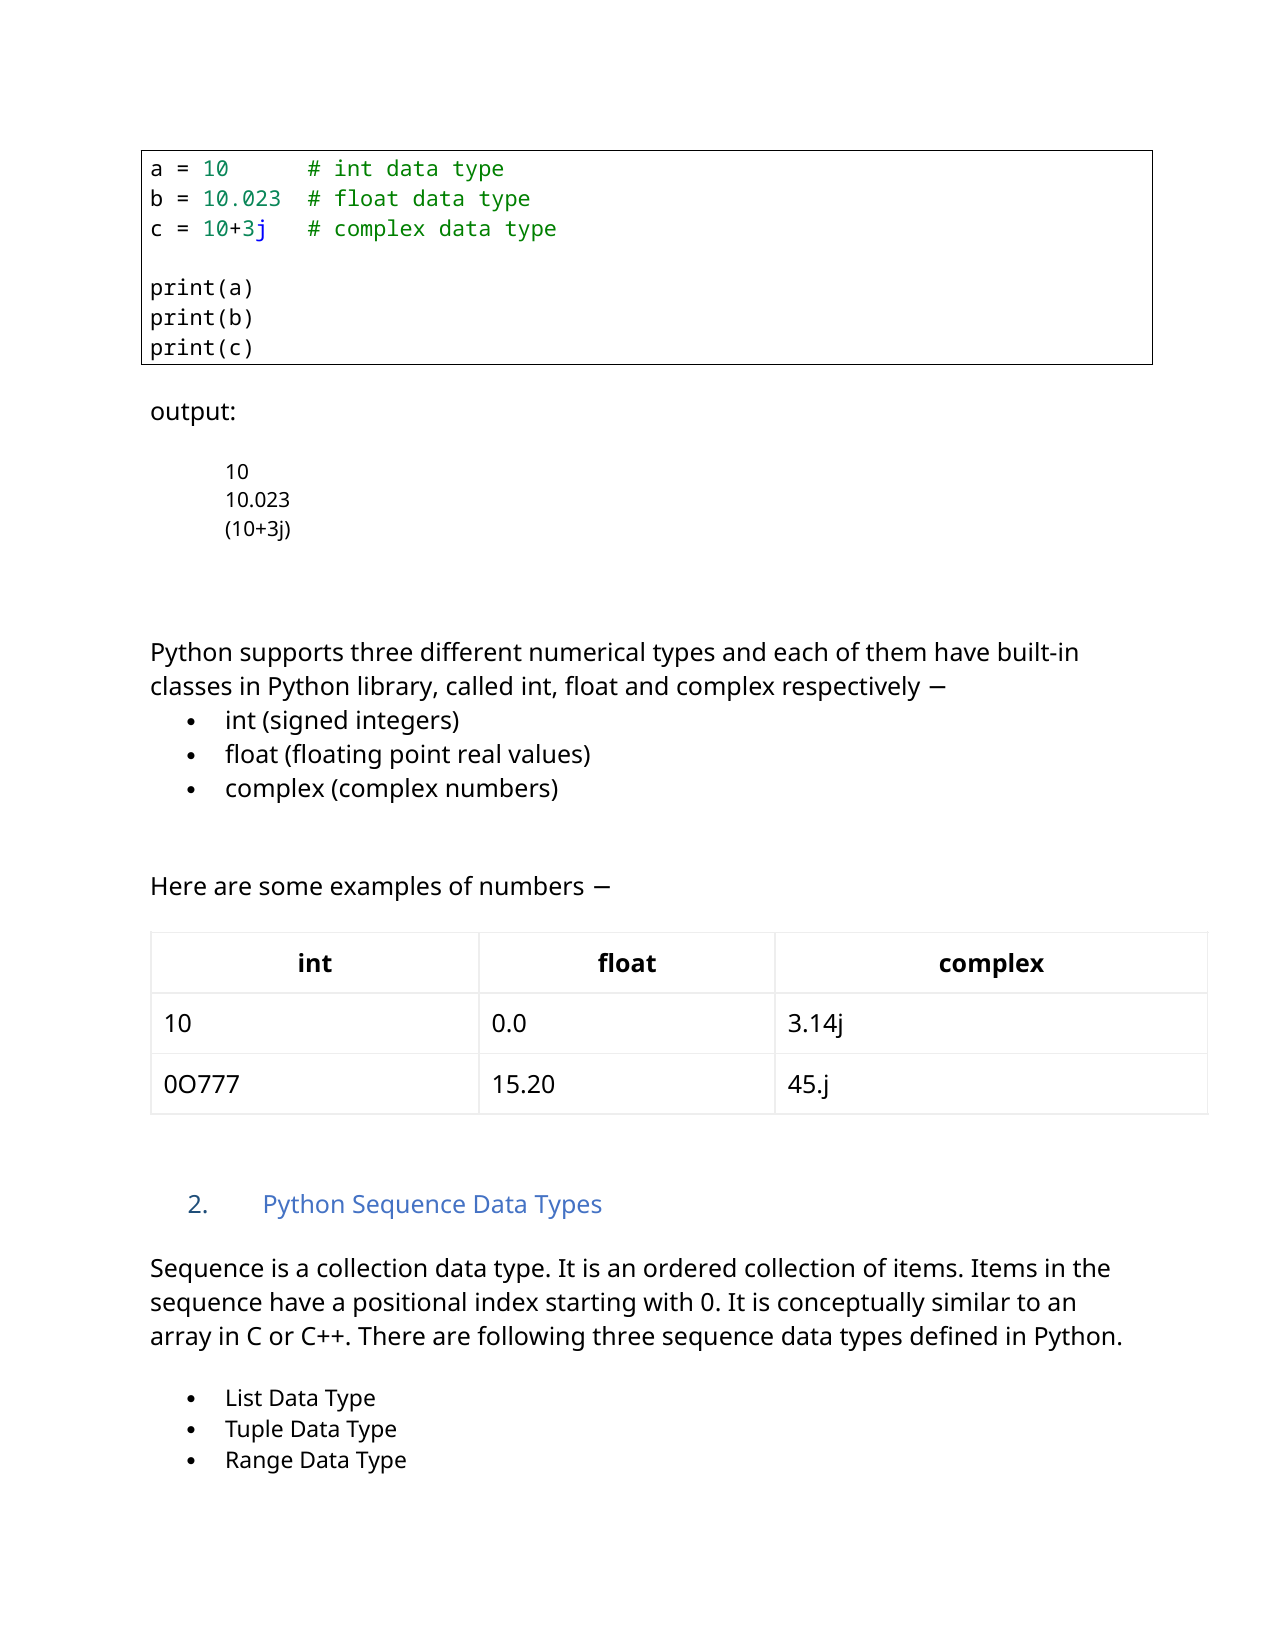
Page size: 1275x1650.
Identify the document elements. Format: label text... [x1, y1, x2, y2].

list Tuple Data Type [187, 1413, 1144, 1444]
list List Data Type [187, 1382, 1144, 1413]
text c = 10+3j # complex data type [150, 213, 1144, 242]
text Sequence is a collection data type. It is an ordered collection of items. Items in the sequence have a positional index starting with 0. It is conceptually similar to an array in C or C++. There are following three sequence data types defined in Python. [150, 1250, 1144, 1352]
table_cell 3.14j [776, 994, 1207, 1053]
text (10+3j) [225, 514, 1144, 542]
text print(a) [150, 272, 1144, 302]
table_cell 15.20 [480, 1054, 774, 1113]
list float (floating point real values) [187, 737, 1144, 771]
text print(c) [142, 329, 1152, 364]
table_cell 45.j [776, 1054, 1207, 1113]
text 10.023 [225, 486, 1144, 514]
table_header int [152, 933, 478, 992]
text b = 10.023 # float data type [150, 183, 1144, 213]
list complex (complex numbers) [187, 771, 1144, 805]
text output: [150, 394, 1144, 428]
subtitle Python Sequence Data Types [187, 1174, 1144, 1221]
table_header complex [776, 933, 1207, 992]
text Here are some examples of numbers − [150, 868, 1144, 902]
text Python supports three different numerical types and each of them have built-in classes in Python library, called int, float and complex respectively − [150, 635, 1144, 703]
table_cell 10 [152, 994, 478, 1053]
table_header float [480, 933, 774, 992]
list int (signed integers) [187, 703, 1144, 737]
text 10 [225, 457, 1144, 486]
table_cell 0O777 [152, 1054, 478, 1113]
table_cell 0.0 [480, 994, 774, 1053]
text print(b) [150, 302, 1144, 329]
list Range Data Type [187, 1444, 1144, 1475]
text a = 10 # int data type [142, 151, 1152, 183]
